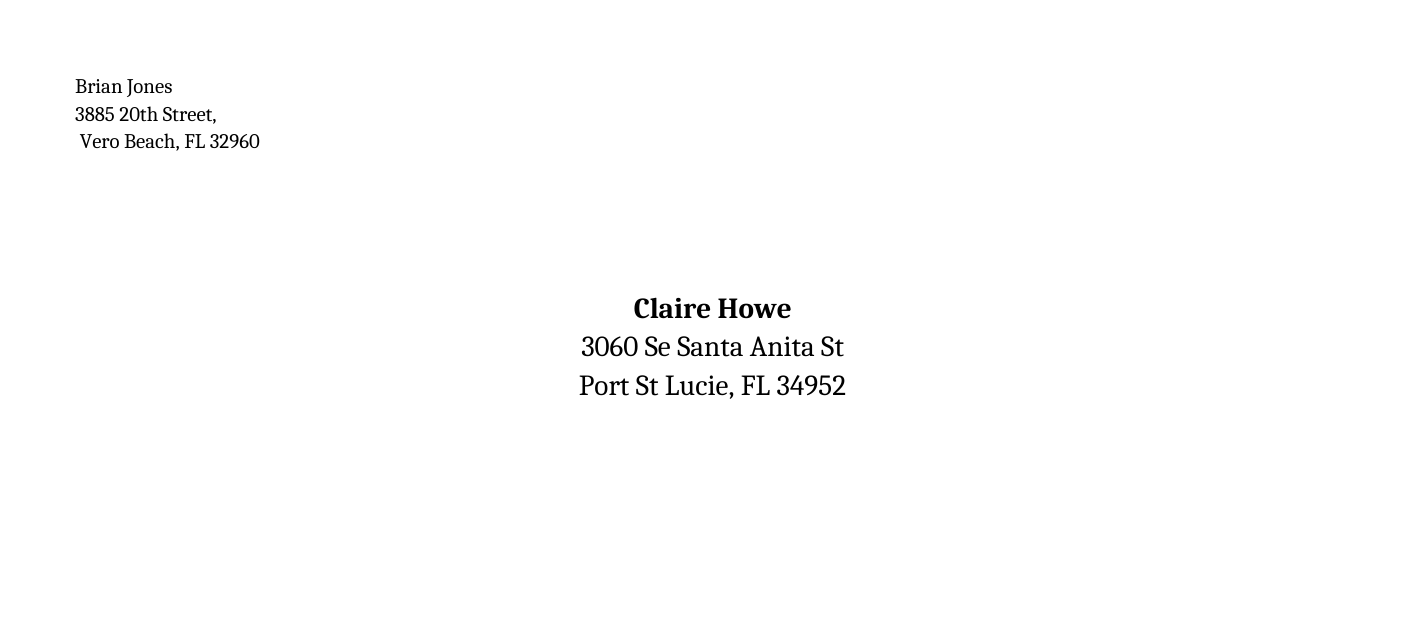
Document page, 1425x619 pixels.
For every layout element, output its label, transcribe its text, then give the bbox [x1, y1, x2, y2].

text Brian Jones 3885 20th Street, Vero Beach, FL 32960 [75, 75, 1350, 154]
text Claire Howe 3060 Se Santa Anita St Port St Lucie, FL 34952 [75, 292, 1350, 402]
